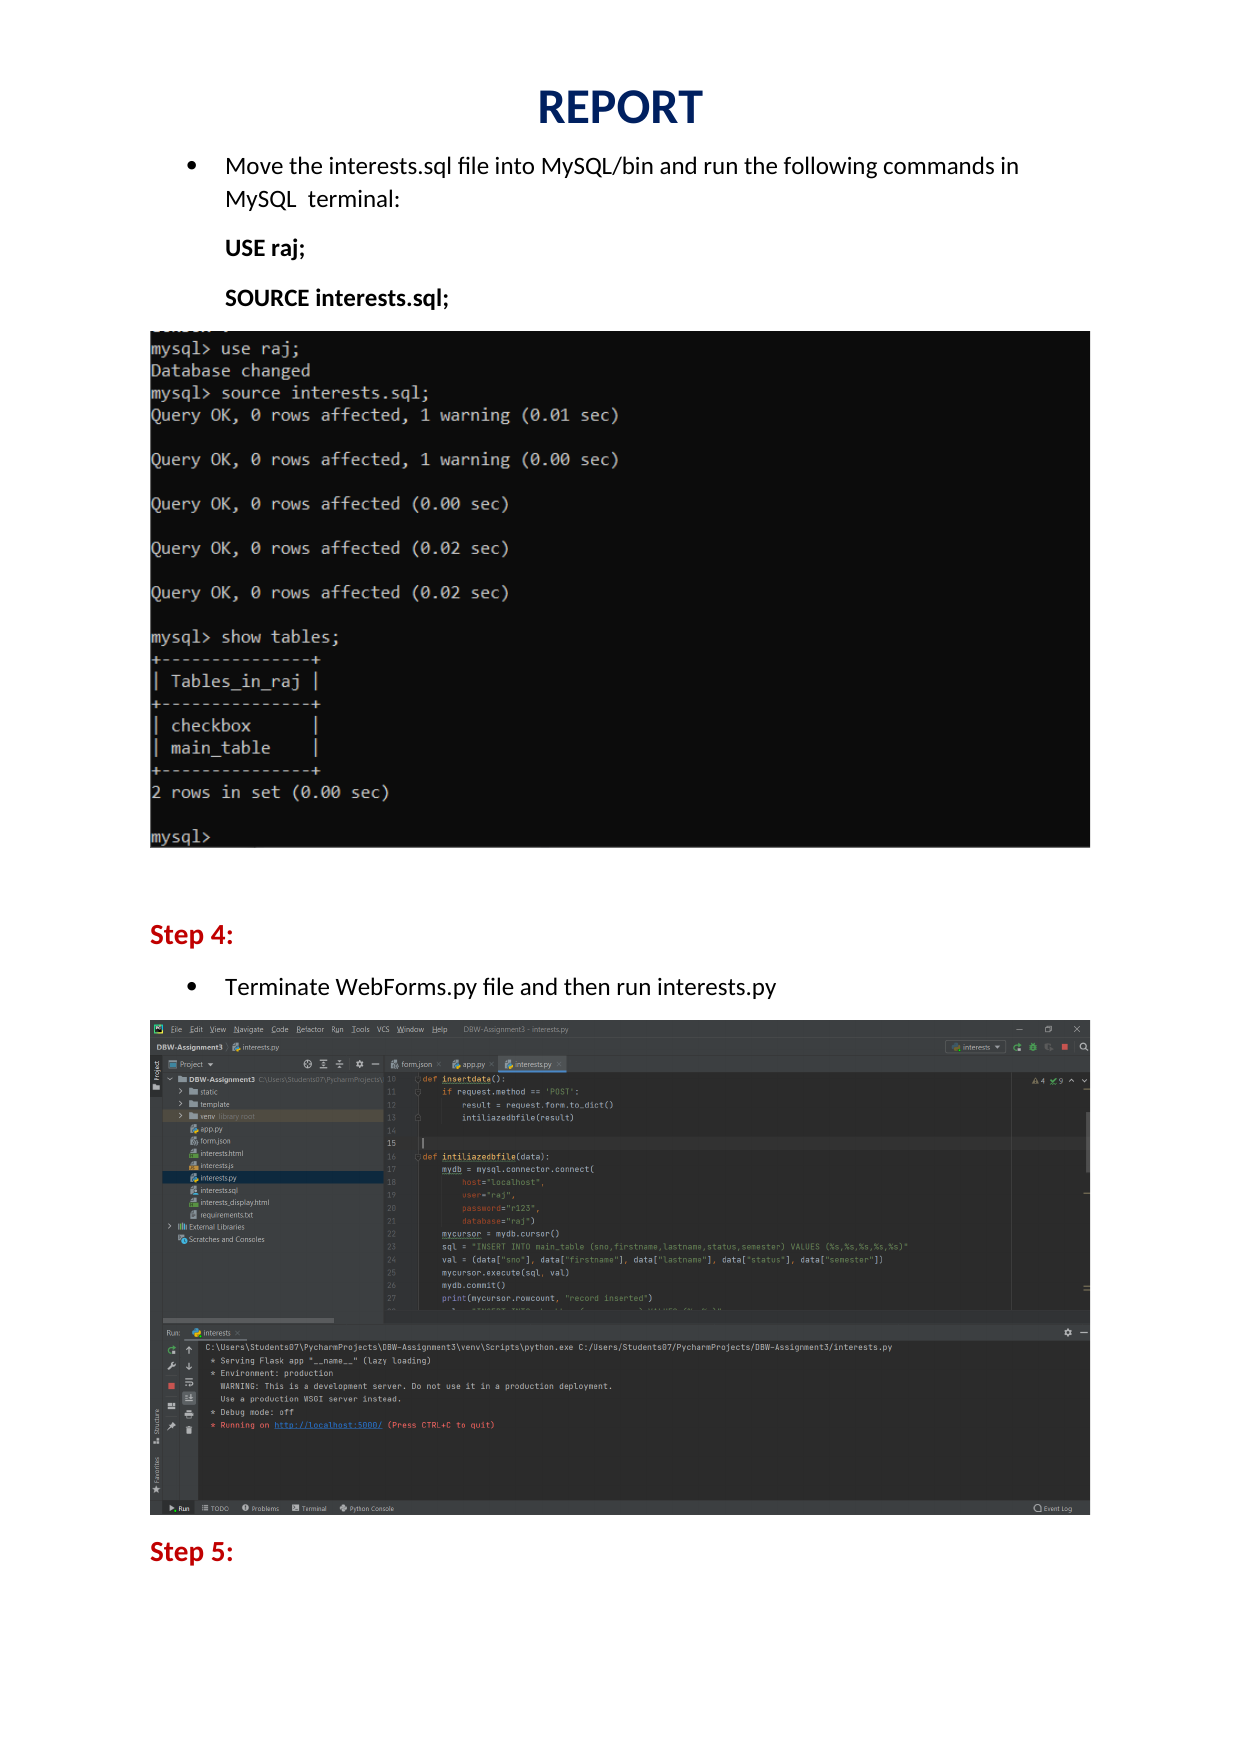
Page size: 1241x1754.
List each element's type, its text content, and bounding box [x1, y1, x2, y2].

text SOURCE interests.sql; [225, 282, 1090, 313]
text Step 5: [150, 1533, 1090, 1569]
list Move the interests.sql file into MySQL/bin and run the following commands in MySQL terminal: [187, 150, 1090, 213]
text USE raj; [225, 232, 1090, 263]
list Terminate WebForms.py file and then run interests.py [187, 971, 1090, 1002]
picture [150, 1020, 1091, 1515]
text Step 4: [150, 916, 1090, 952]
picture [150, 331, 1091, 848]
